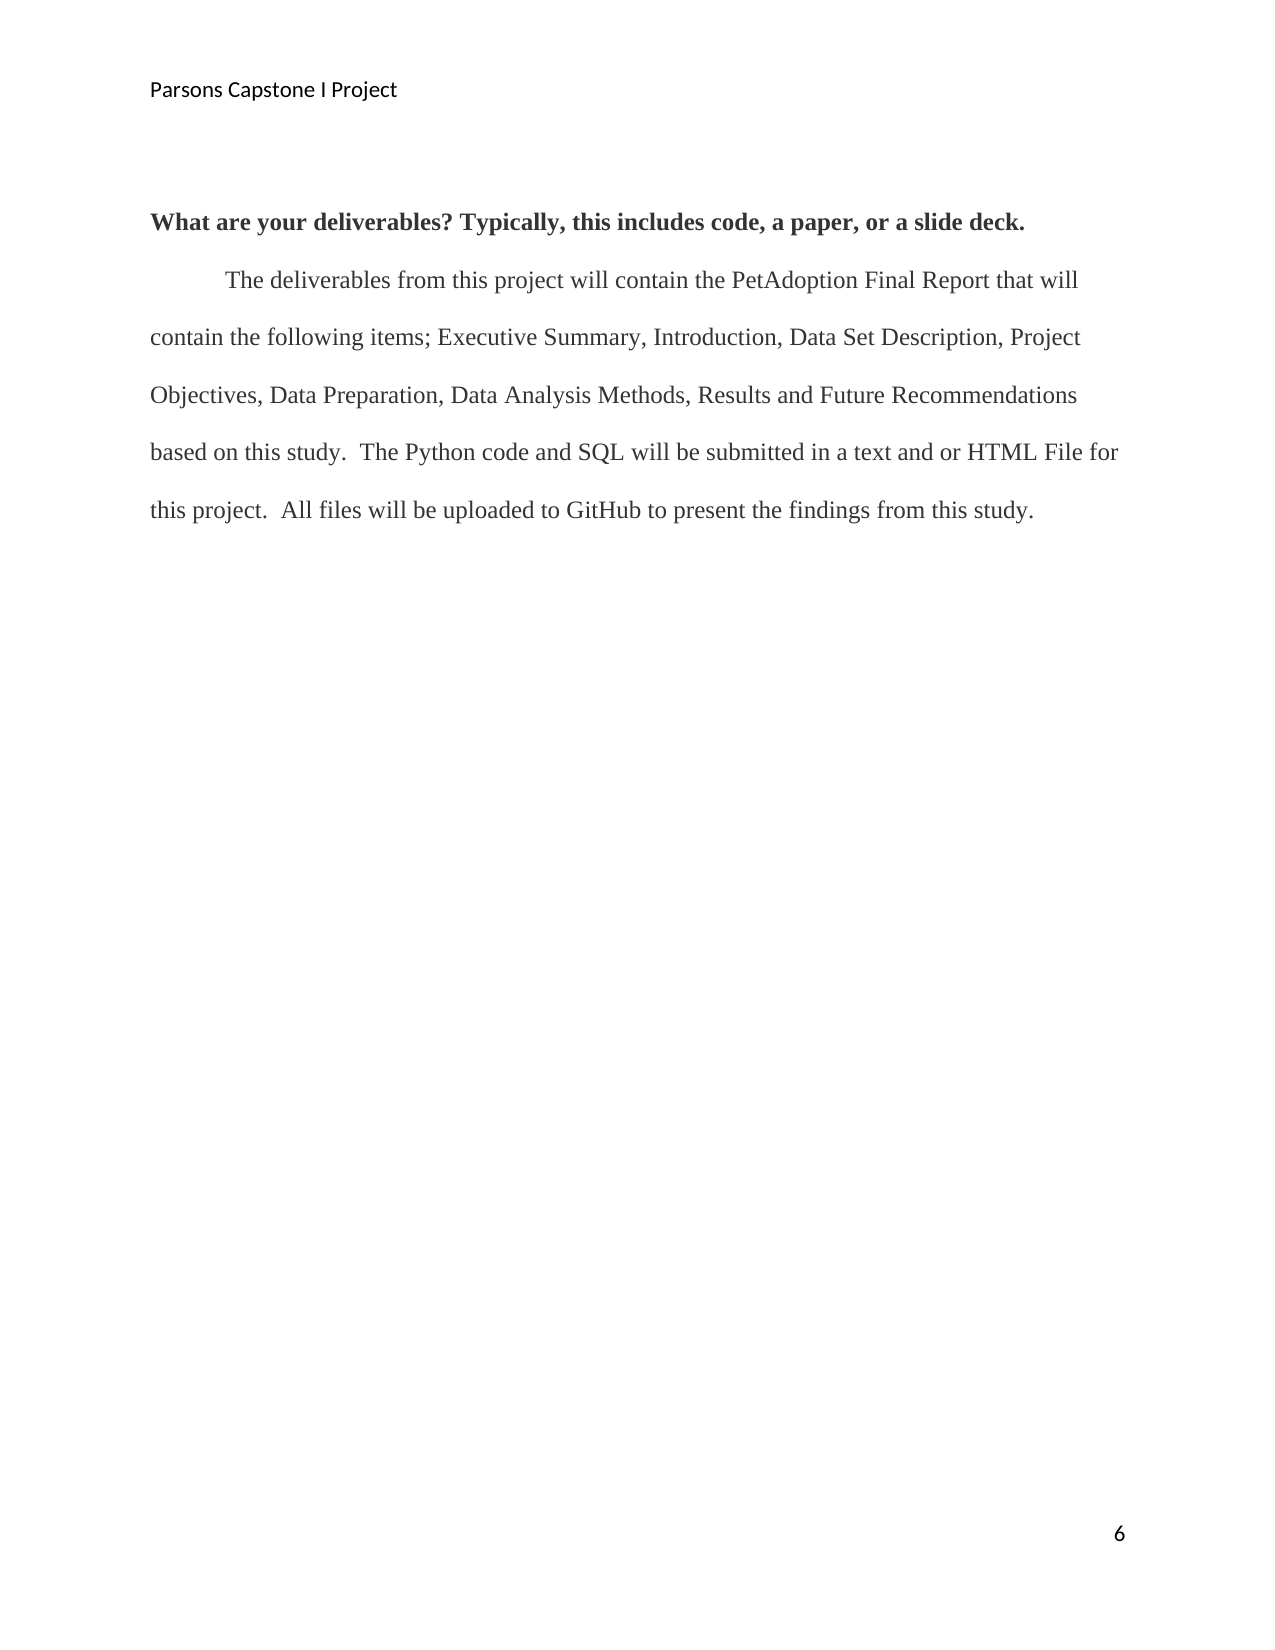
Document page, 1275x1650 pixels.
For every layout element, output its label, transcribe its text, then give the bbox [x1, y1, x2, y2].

text What are your deliverables? Typically, this includes code, a paper, or a slide deck. [150, 207, 1125, 236]
text The deliverables from this project will contain the PetAdoption Final Report that will contain the following items; Executive Summary, Introduction, Data Set Description, Project Objectives, Data Preparation, Data Analysis Methods, Results and Future Recommendations based on this study. The Python code and SQL will be submitted in a text and or HTML File for this project. All files will be uploaded to GitHub to present the findings from this study. [150, 265, 1125, 524]
